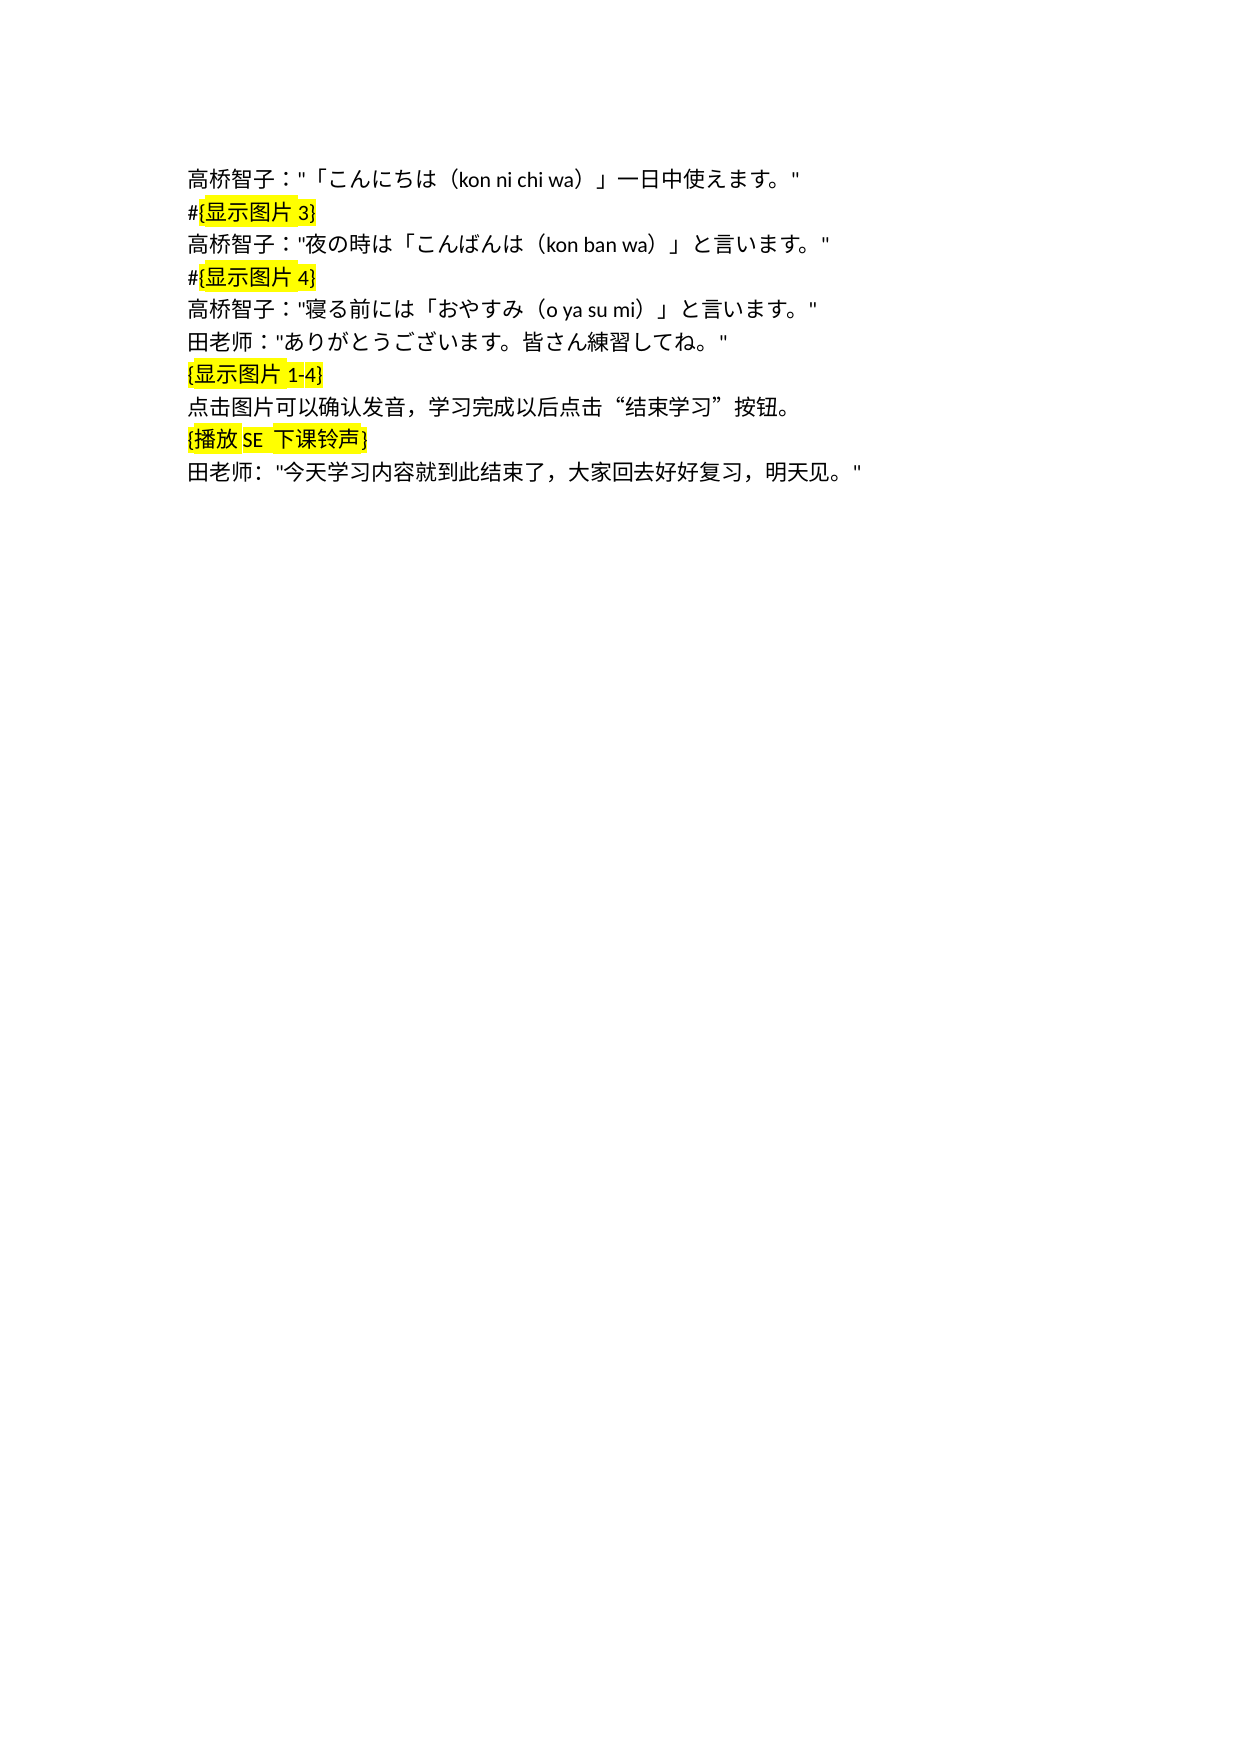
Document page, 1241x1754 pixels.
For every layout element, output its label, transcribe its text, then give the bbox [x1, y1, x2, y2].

text 高桥智子："寝る前には「おやすみ（o ya su mi）」と言います。" [187, 292, 1053, 324]
text 高桥智子："「こんにちは（kon ni chi wa）」一日中使えます。" [187, 162, 1053, 194]
text 田老师："ありがとうございます。皆さん練習してね。" [187, 324, 1053, 357]
text #{显示图片 3} [187, 194, 1053, 227]
text #{显示图片 4} [187, 259, 1053, 292]
text {播放SE 下课铃声} [187, 422, 1053, 454]
text 田老师："今天学习内容就到此结束了，大家回去好好复习，明天见。" [187, 454, 1053, 487]
text 高桥智子："夜の時は「こんばんは（kon ban wa）」と言います。" [187, 227, 1053, 259]
text 点击图片可以确认发音，学习完成以后点击“结束学习”按钮。 [187, 389, 1053, 422]
text {显示图片 1-4} [187, 357, 1053, 389]
